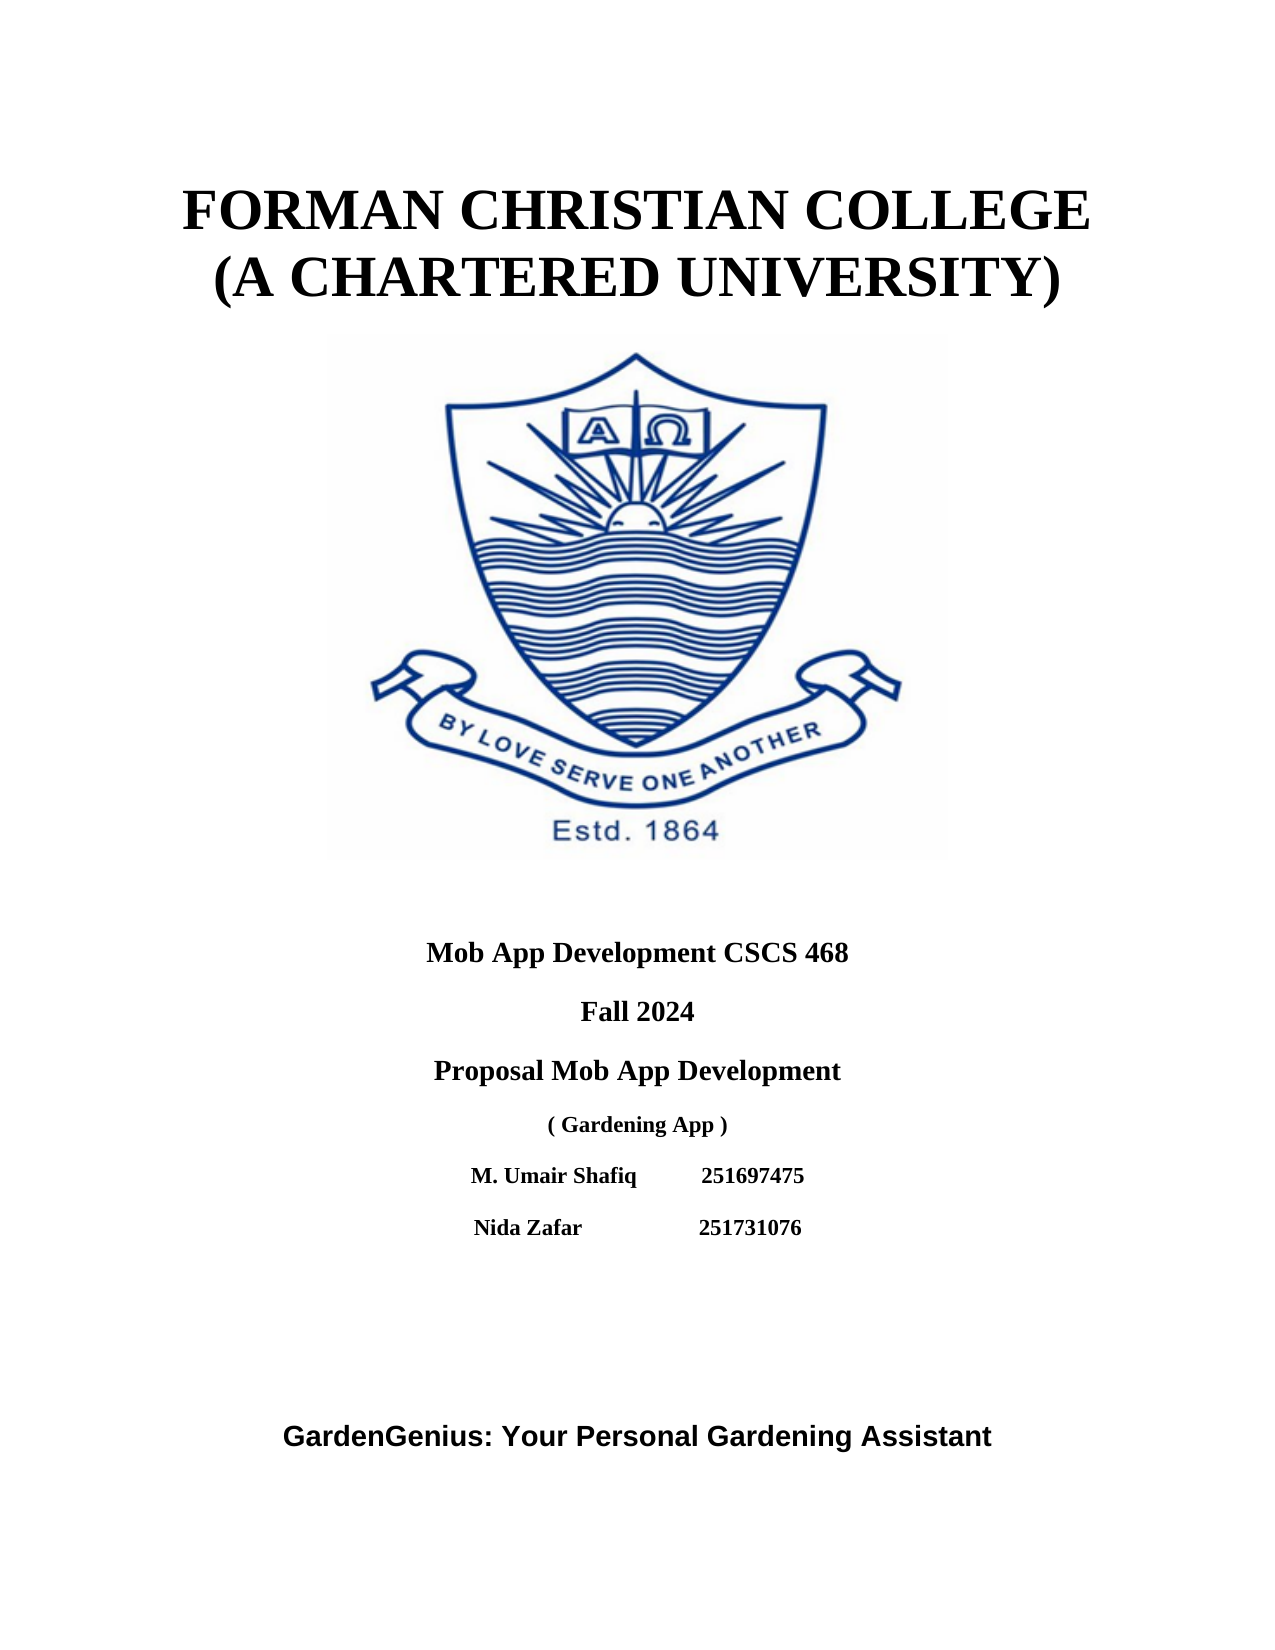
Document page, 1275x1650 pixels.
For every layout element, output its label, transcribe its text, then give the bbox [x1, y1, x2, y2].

text ( Gardening App ) [150, 1111, 1125, 1137]
text GardenGenius: Your Personal Gardening Assistant [150, 1419, 1125, 1453]
text Mob App Development CSCS 468 [150, 936, 1125, 969]
text FORMAN CHRISTIAN COLLEGE (A CHARTERED UNIVERSITY) [150, 175, 1125, 309]
text Proposal Mob App Development [150, 1053, 1125, 1086]
text Fall 2024 [150, 994, 1125, 1028]
text Nida Zafar 251731076 [150, 1214, 1125, 1240]
text M. Umair Shafiq 251697475 [150, 1162, 1125, 1189]
picture [327, 334, 948, 860]
